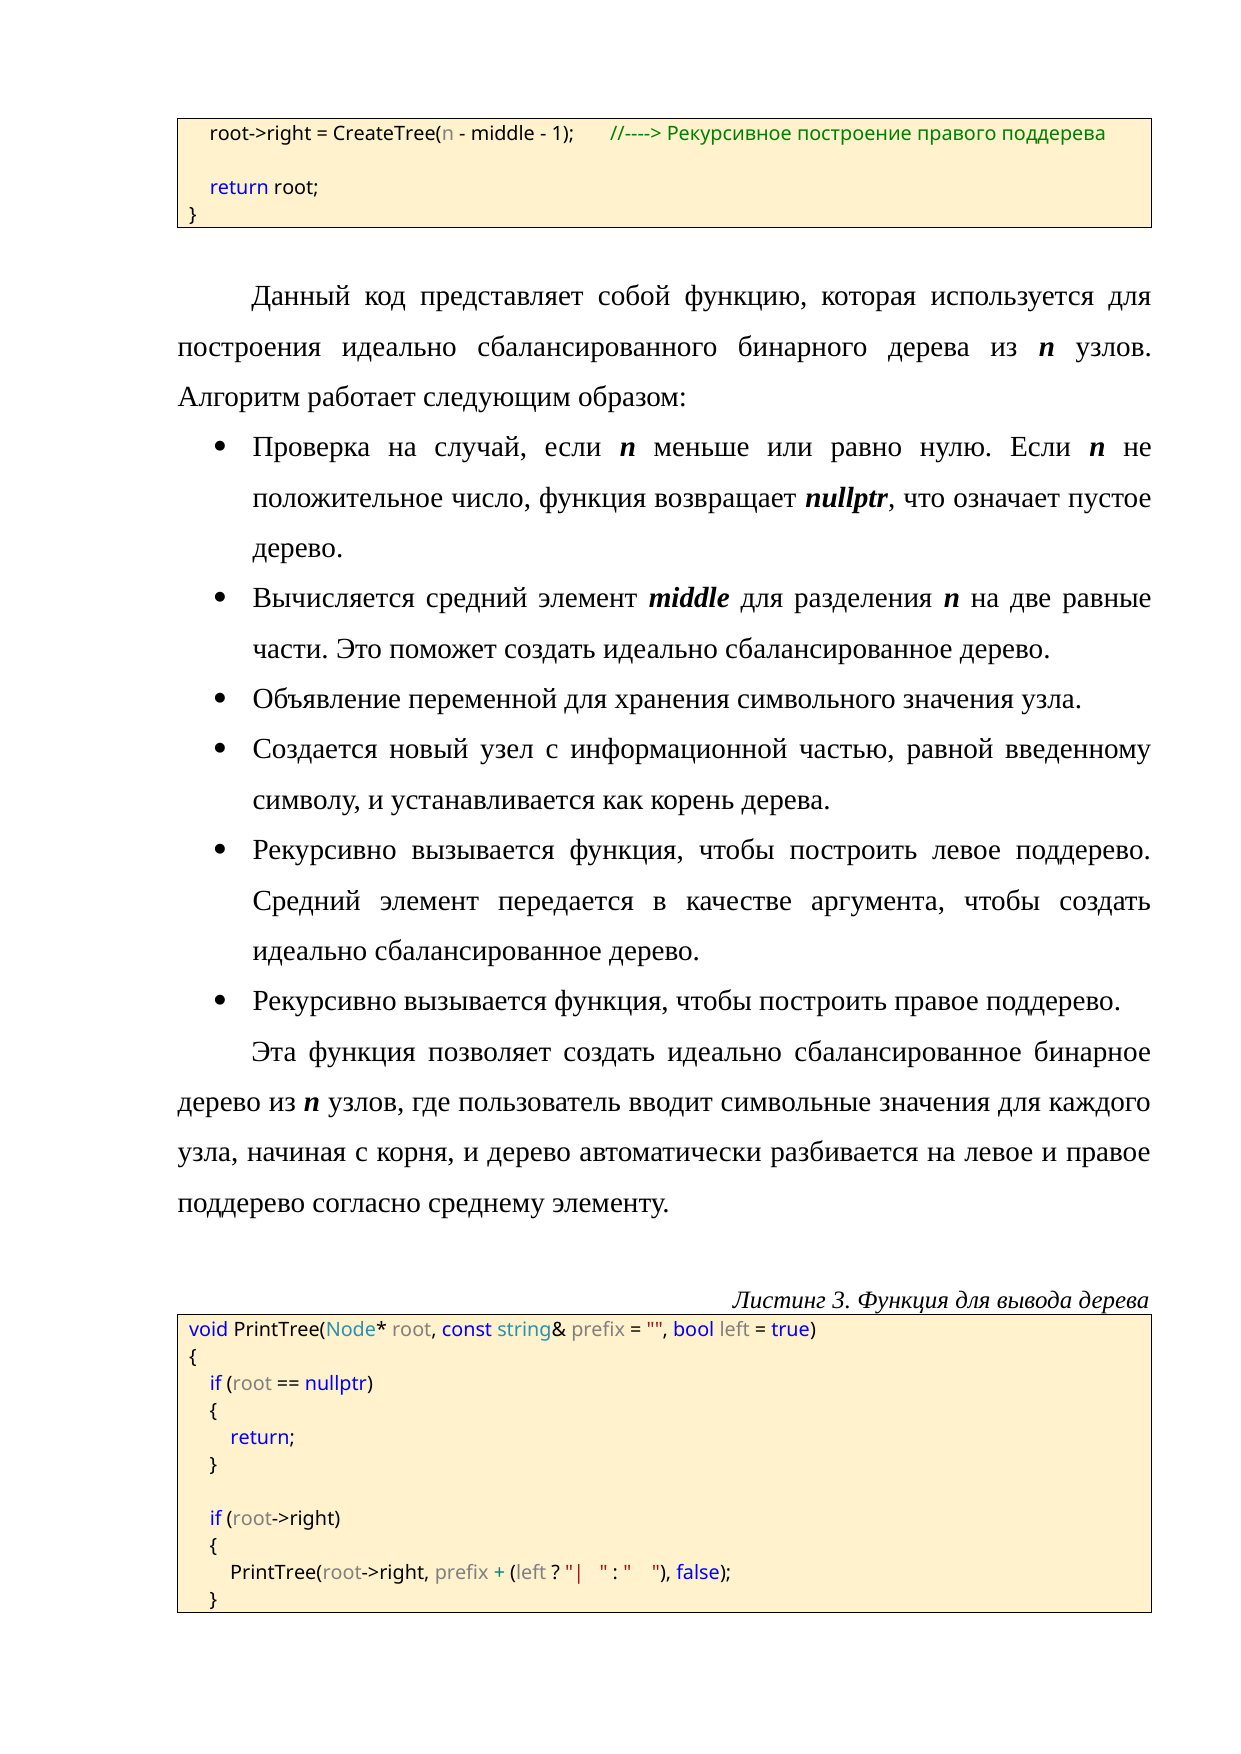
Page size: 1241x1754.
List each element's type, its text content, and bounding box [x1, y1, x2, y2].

list Рекурсивно вызывается функция, чтобы построить правое поддерево. [215, 983, 1152, 1017]
list Объявление переменной для хранения символьного значения узла. [215, 681, 1152, 715]
text Данный код представляет собой функцию, которая используется для построения идеально сбалансированного бинарного дерева из n узлов. Алгоритм работает следующим образом: [177, 278, 1152, 413]
list Создается новый узел с информационной частью, равной введенному символу, и устанавливается как корень дерева. [215, 732, 1152, 816]
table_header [178, 119, 1151, 227]
list Рекурсивно вызывается функция, чтобы построить левое поддерево. Средний элемент передается в качестве аргумента, чтобы создать идеально сбалансированное дерево. [215, 832, 1152, 967]
list Вычисляется средний элемент middle для разделения n на две равные части. Это поможет создать идеально сбалансированное дерево. [215, 580, 1152, 664]
text Эта функция позволяет создать идеально сбалансированное бинарное дерево из n узлов, где пользователь вводит символьные значения для каждого узла, начиная с корня, и дерево автоматически разбивается на левое и правое поддерево согласно среднему элементу. [177, 1034, 1152, 1218]
text Листинг 3. Функция для вывода дерева [177, 1285, 1152, 1314]
list Проверка на случай, если n меньше или равно нулю. Если n не положительное число, функция возвращает nullptr, что означает пустое дерево. [215, 429, 1152, 564]
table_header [178, 1315, 1151, 1612]
